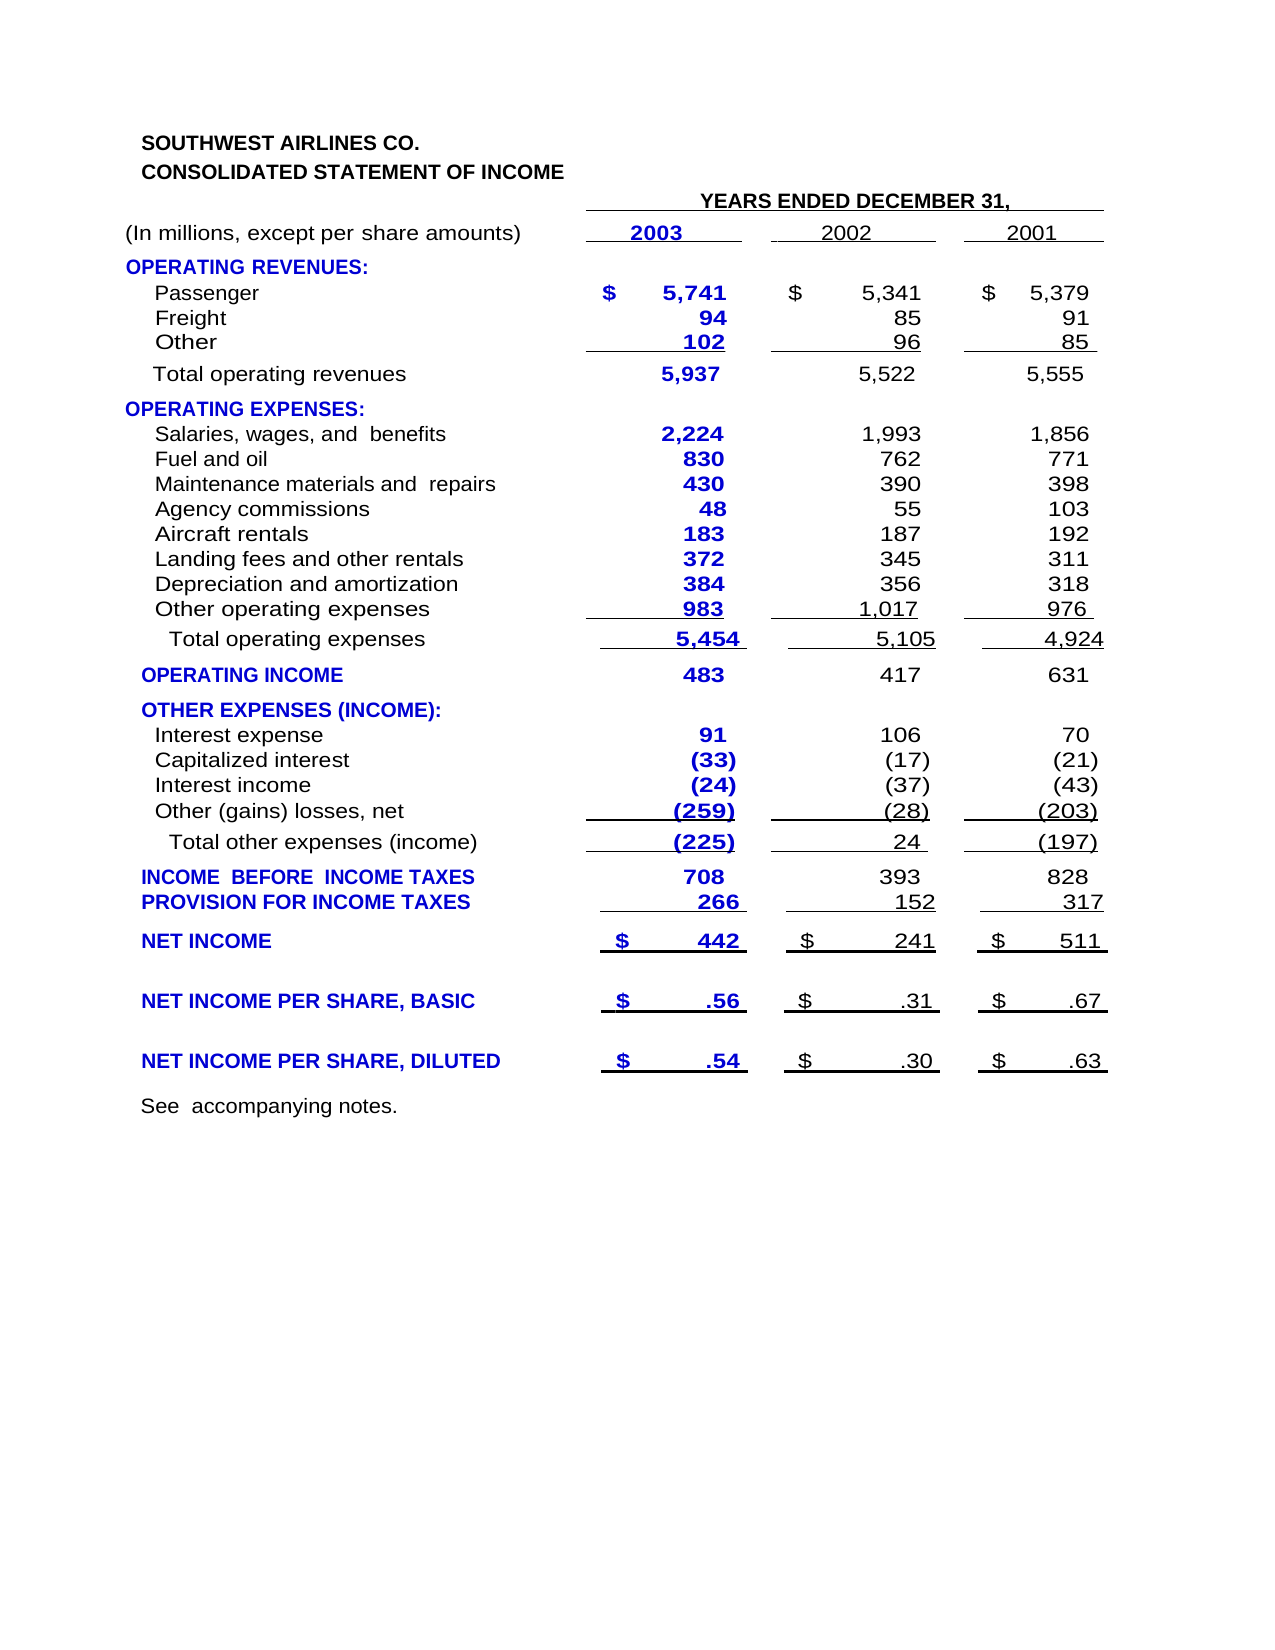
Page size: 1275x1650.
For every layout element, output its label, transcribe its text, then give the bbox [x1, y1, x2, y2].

text Total operating revenues 5,937 5,522 5,555 OPERATING EXPENSES: [125, 362, 1089, 420]
text YEARS ENDED DECEMBER 31, [586, 189, 1119, 213]
text Other 102 96 85 [155, 330, 1119, 354]
text (In millions, except per share amounts) 2003 2002 2001 OPERATING REVENUES: [125, 220, 1104, 279]
text SOUTHWEST AIRLINES CO. CONSOLIDATED STATEMENT OF INCOME [141, 131, 567, 184]
